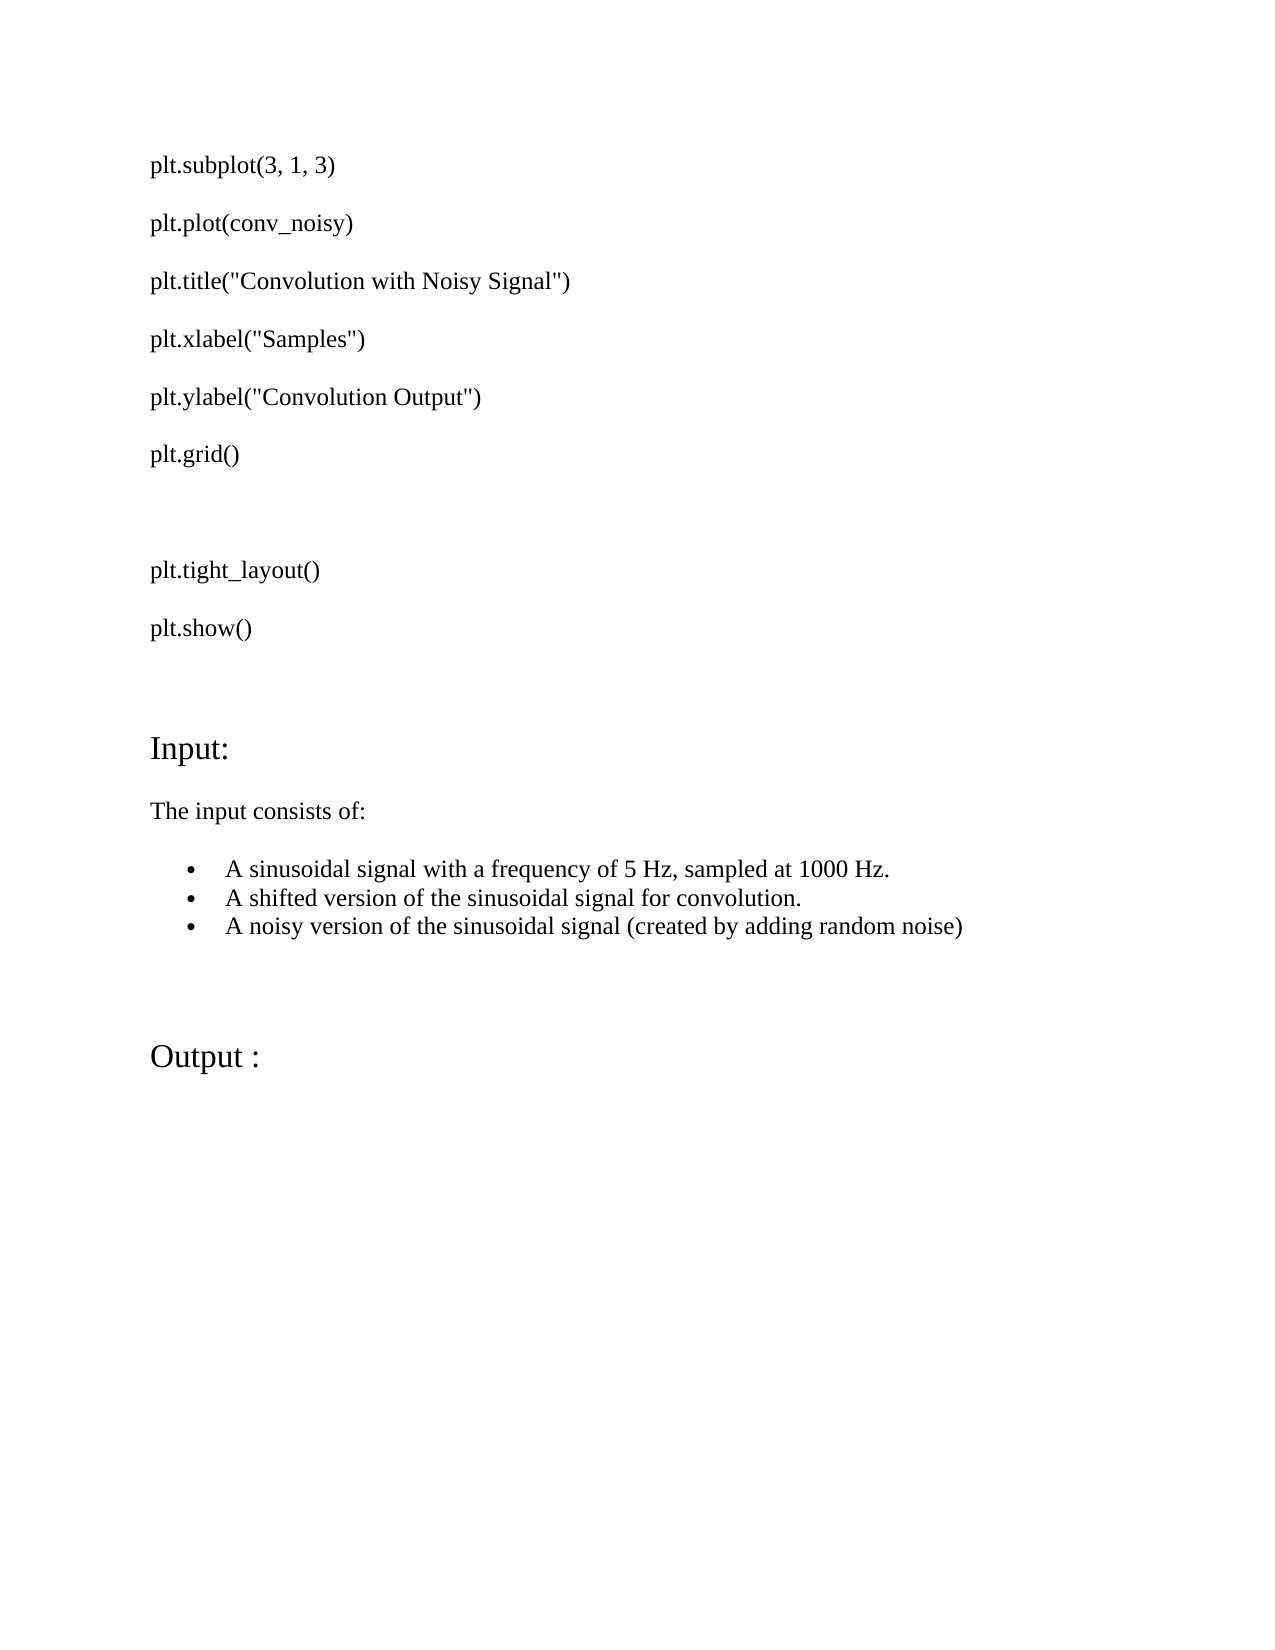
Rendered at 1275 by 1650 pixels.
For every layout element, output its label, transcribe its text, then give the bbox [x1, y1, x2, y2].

text plt.plot(conv_noisy) [150, 208, 1125, 237]
text plt.xlabel("Samples") [150, 324, 1125, 352]
list A sinusoidal signal with a frequency of 5 Hz, sampled at 1000 Hz. [187, 854, 1125, 883]
text plt.show() [150, 613, 1125, 641]
text Input: [150, 728, 1125, 767]
list A noisy version of the sinusoidal signal (created by adding random noise) [187, 911, 1125, 940]
list A shifted version of the sinusoidal signal for convolution. [187, 883, 1125, 911]
text plt.grid() [150, 439, 1125, 468]
text plt.tight_layout() [150, 555, 1125, 583]
text plt.title("Convolution with Noisy Signal") [150, 266, 1125, 294]
text plt.ylabel("Convolution Output") [150, 382, 1125, 410]
text plt.subplot(3, 1, 3) [150, 150, 1125, 179]
text Output : [150, 1037, 1125, 1075]
text The input consists of: [150, 796, 1125, 825]
